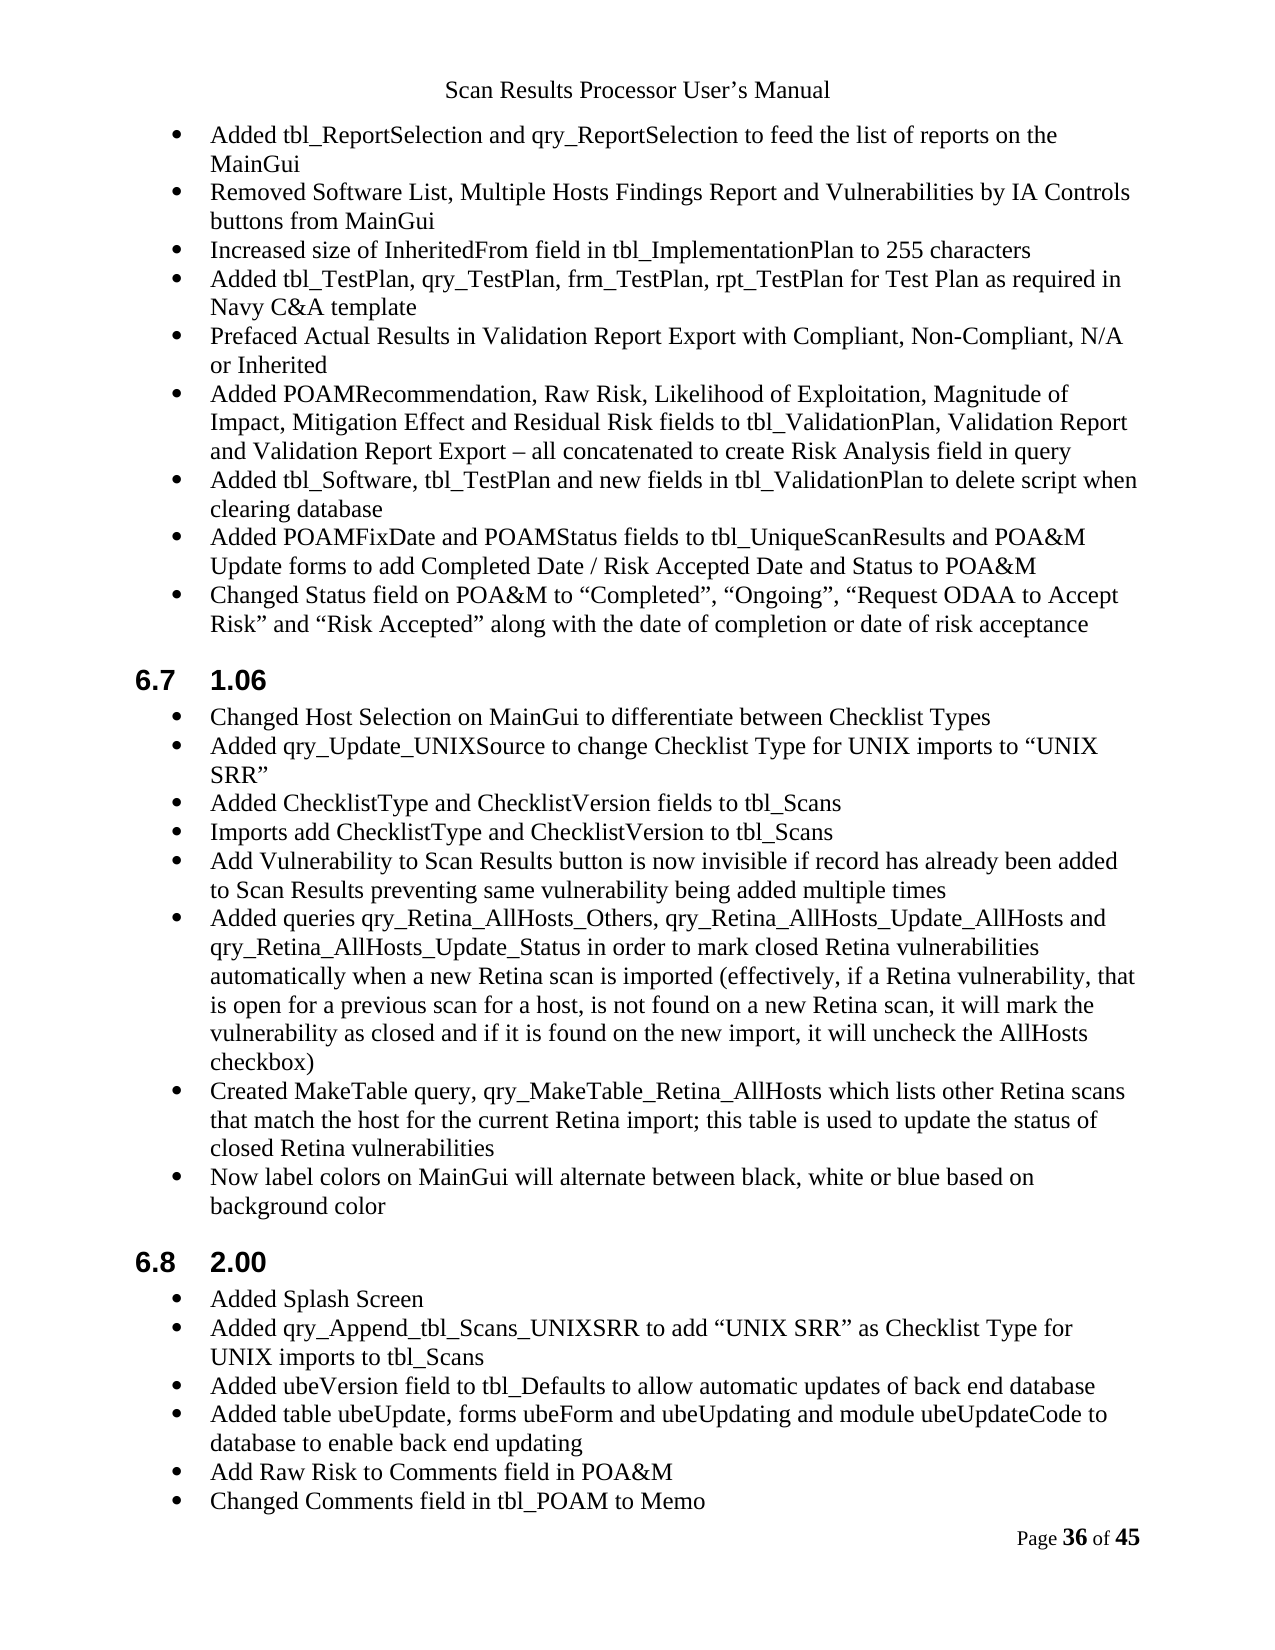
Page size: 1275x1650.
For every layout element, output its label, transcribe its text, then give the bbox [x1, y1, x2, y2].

list Added ubeVersion field to tbl_Defaults to allow automatic updates of back end database [172, 1371, 1140, 1399]
list Now label colors on MainGui will alternate between black, white or blue based on background color [172, 1162, 1140, 1220]
list Added qry_Append_tbl_Scans_UNIXSRR to add “UNIX SRR” as Checklist Type for UNIX imports to tbl_Scans [172, 1313, 1140, 1371]
list Added qry_Update_UNIXSource to change Checklist Type for UNIX imports to “UNIX SRR” [172, 731, 1140, 788]
list Prefaced Actual Results in Validation Report Export with Compliant, Non-Compliant, N/A or Inherited [172, 321, 1140, 379]
list Changed Comments field in tbl_POAM to Memo [172, 1486, 1140, 1514]
list Removed Software List, Multiple Hosts Findings Report and Vulnerabilities by IA Controls buttons from MainGui [172, 177, 1140, 235]
list Added tbl_TestPlan, qry_TestPlan, frm_TestPlan, rpt_TestPlan for Test Plan as required in Navy C&A template [172, 264, 1140, 321]
list Add Vulnerability to Scan Results button is now invisible if record has already been added to Scan Results preventing same vulnerability being added multiple times [172, 846, 1140, 903]
list Created MakeTable query, qry_MakeTable_Retina_AllHosts which lists other Retina scans that match the host for the current Retina import; this table is used to update the status of closed Retina vulnerabilities [172, 1076, 1140, 1162]
list Added table ubeUpdate, forms ubeForm and ubeUpdating and module ubeUpdateCode to database to enable back end updating [172, 1399, 1140, 1457]
list Added tbl_Software, tbl_TestPlan and new fields in tbl_ValidationPlan to delete script when clearing database [172, 465, 1140, 522]
list Added ChecklistType and ChecklistVersion fields to tbl_Scans [172, 788, 1140, 817]
list Added POAMFixDate and POAMStatus fields to tbl_UniqueScanResults and POA&M Update forms to add Completed Date / Risk Accepted Date and Status to POA&M [172, 522, 1140, 580]
list Add Raw Risk to Comments field in POA&M [172, 1457, 1140, 1486]
list Added Splash Screen [172, 1284, 1140, 1313]
subtitle 1.06 [135, 662, 1140, 696]
list Increased size of InheritedFrom field in tbl_ImplementationPlan to 255 characters [172, 235, 1140, 264]
list Added tbl_ReportSelection and qry_ReportSelection to feed the list of reports on the MainGui [172, 120, 1140, 177]
list Imports add ChecklistType and ChecklistVersion to tbl_Scans [172, 817, 1140, 846]
subtitle 2.00 [135, 1245, 1140, 1278]
list Changed Host Selection on MainGui to differentiate between Checklist Types [172, 702, 1140, 731]
list Added POAMRecommendation, Raw Risk, Likelihood of Exploitation, Magnitude of Impact, Mitigation Effect and Residual Risk fields to tbl_ValidationPlan, Validation Report and Validation Report Export – all concatenated to create Risk Analysis field in query [172, 379, 1140, 465]
list Changed Status field on POA&M to “Completed”, “Ongoing”, “Request ODAA to Accept Risk” and “Risk Accepted” along with the date of completion or date of risk acceptance [172, 580, 1140, 637]
list Added queries qry_Retina_AllHosts_Others, qry_Retina_AllHosts_Update_AllHosts and qry_Retina_AllHosts_Update_Status in order to mark closed Retina vulnerabilities automatically when a new Retina scan is imported (effectively, if a Retina vulnerability, that is open for a previous scan for a host, is not found on a new Retina scan, it will mark the vulnerability as closed and if it is found on the new import, it will uncheck the AllHosts checkbox) [172, 903, 1140, 1076]
